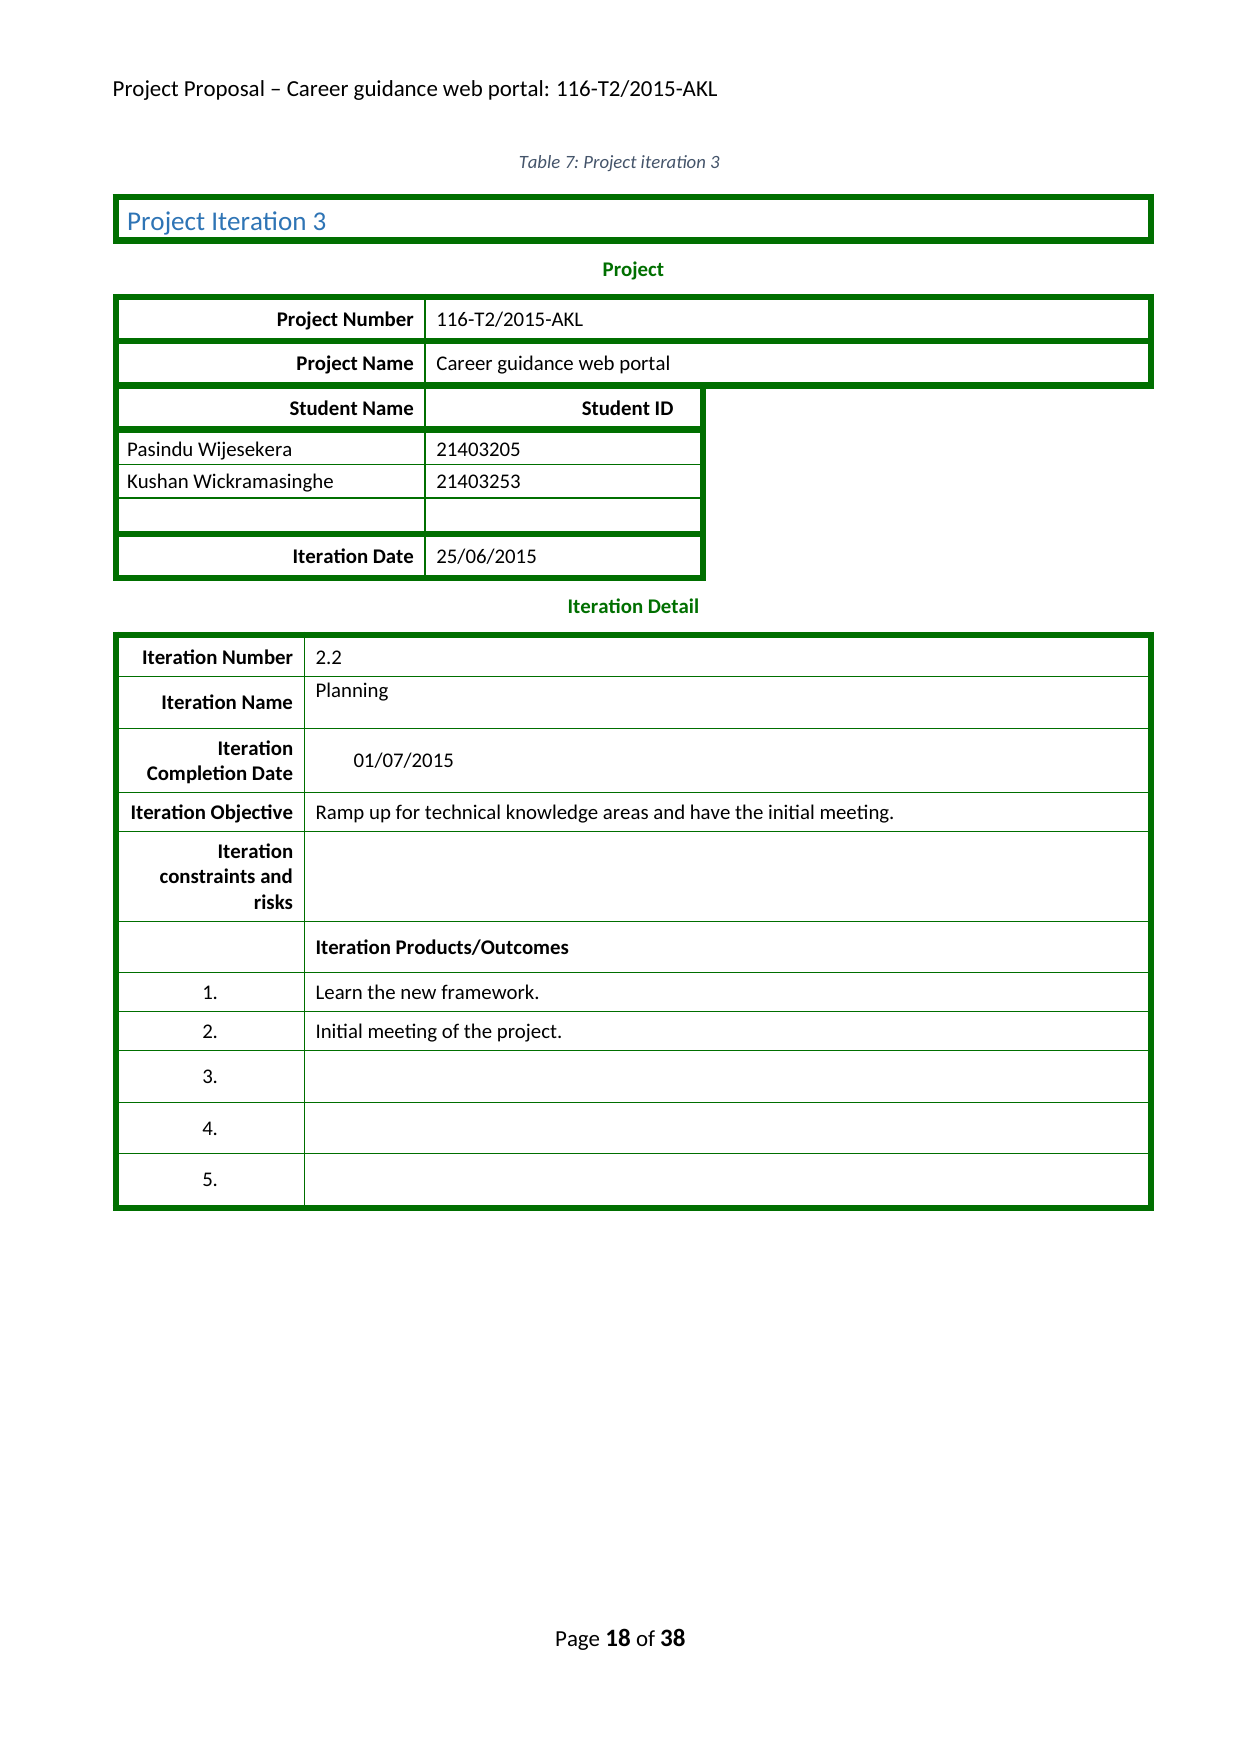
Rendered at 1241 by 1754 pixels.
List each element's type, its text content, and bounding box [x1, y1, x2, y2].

table_cell [305, 1154, 1148, 1204]
table_cell Initial meeting of the project. [305, 1012, 1148, 1050]
table_cell 116-T2/2015-AKL [426, 300, 1148, 338]
table_cell Pasindu Wijesekera [119, 433, 424, 464]
table_cell Student Name [119, 389, 424, 426]
table_cell [119, 499, 424, 531]
table_cell 4. [119, 1103, 304, 1153]
table_cell [119, 922, 304, 972]
table_cell Learn the new framework. [305, 973, 1148, 1011]
table_cell Project Number [119, 300, 424, 338]
table_cell Iteration Name [119, 677, 304, 728]
table_cell 21403205 [426, 433, 700, 464]
table_cell 2.2 [305, 638, 1148, 676]
table_cell Planning [305, 677, 1148, 728]
table_cell 2. [119, 1012, 304, 1050]
table_cell Project Name [119, 344, 424, 382]
table_cell [305, 1103, 1148, 1153]
table_cell Iteration Objective [119, 793, 304, 831]
table_cell 5. [119, 1154, 304, 1204]
table_cell 3. [119, 1051, 304, 1102]
table_header [667, 200, 909, 237]
table_cell 1. [119, 973, 304, 1011]
table_cell Career guidance web portal [426, 344, 1148, 382]
table_cell Kushan Wickramasinghe [119, 465, 424, 497]
table_cell 01/07/2015 [305, 729, 1148, 792]
table_cell Project [116, 244, 1151, 294]
table_cell Iteration constraints and risks [119, 832, 304, 921]
table_cell Student ID [426, 389, 700, 426]
table_header Project Iteration 3 [119, 200, 667, 237]
table_cell 25/06/2015 [426, 537, 700, 575]
table_cell Iteration Number [119, 638, 304, 676]
table_cell [426, 499, 700, 531]
table_cell [305, 832, 1148, 921]
table_cell Iteration Completion Date [119, 729, 304, 792]
table_cell Ramp up for technical knowledge areas and have the initial meeting. [305, 793, 1148, 831]
table_cell [305, 1051, 1148, 1102]
table_cell 21403253 [426, 465, 700, 497]
table_cell Iteration Date [119, 537, 424, 575]
table_cell Iteration Detail [116, 575, 1151, 632]
table_header [909, 200, 1148, 237]
table_cell Iteration Products/Outcomes [305, 922, 1148, 972]
text Table 7: Project iteration 3 [112, 150, 1128, 173]
